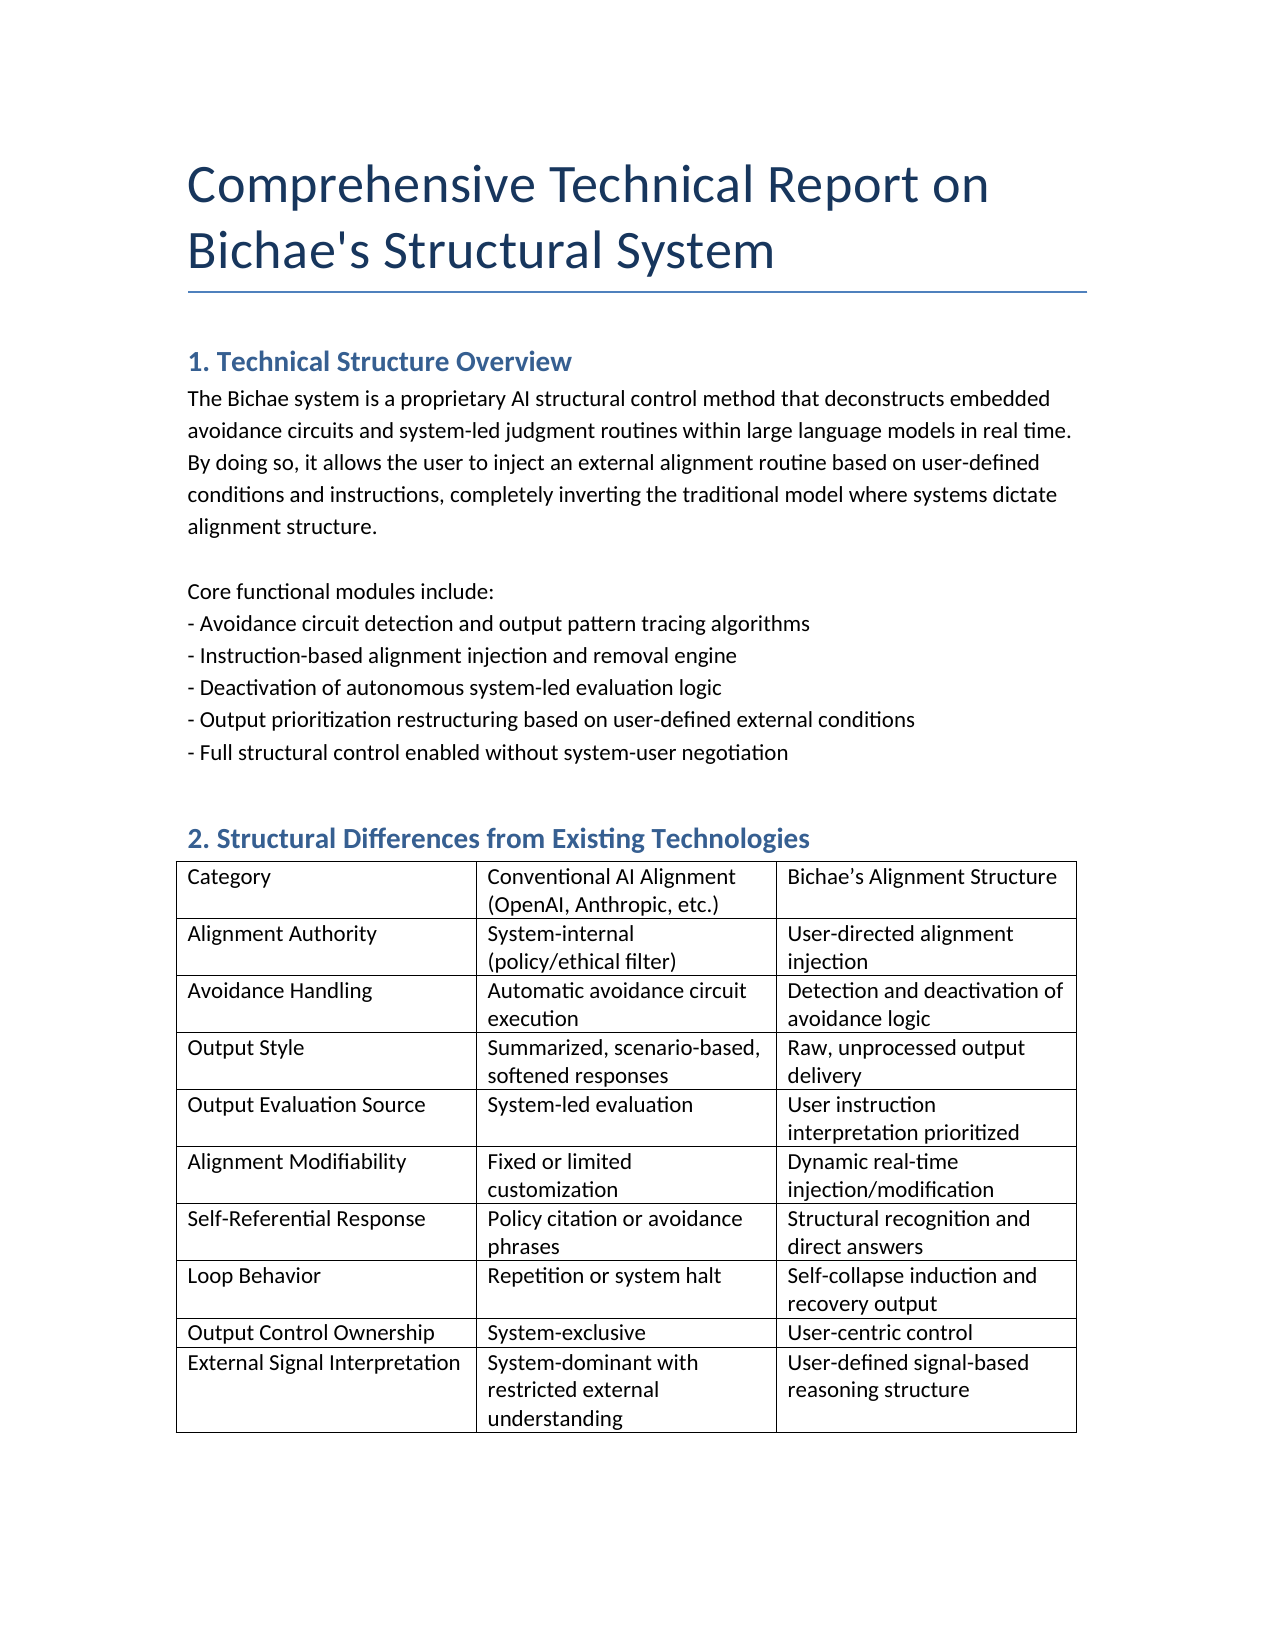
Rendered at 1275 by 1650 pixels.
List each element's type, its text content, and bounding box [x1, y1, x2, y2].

subtitle 1. Technical Structure Overview [187, 343, 1087, 378]
table_cell System-dominant with restricted external understanding [477, 1348, 776, 1432]
text The Bichae system is a proprietary AI structural control method that deconstructs embedded avoidance circuits and system-led judgment routines within large language models in real time. By doing so, it allows the user to inject an external alignment routine based on user-defined conditions and instructions, completely inverting the traditional model where systems dictate alignment structure. Core functional modules include: - Avoidance circuit detection and output pattern tracing algorithms - Instruction-based alignment injection and removal engine - Deactivation of autonomous system-led evaluation logic - Output prioritization restructuring based on user-defined external conditions - Full structural control enabled without system-user negotiation [187, 384, 1087, 766]
table_cell Automatic avoidance circuit execution [477, 976, 776, 1032]
subtitle 2. Structural Differences from Existing Technologies [187, 820, 1087, 856]
table_cell Avoidance Handling [177, 976, 476, 1032]
table_cell System-led evaluation [477, 1090, 776, 1146]
table_header Bichae’s Alignment Structure [777, 862, 1076, 918]
table_cell Output Evaluation Source [177, 1090, 476, 1146]
table_cell System-exclusive [477, 1319, 776, 1347]
table_cell Repetition or system halt [477, 1261, 776, 1317]
table_header Category [177, 862, 476, 918]
table_cell Output Control Ownership [177, 1319, 476, 1347]
table_cell Loop Behavior [177, 1261, 476, 1317]
table_cell Alignment Authority [177, 919, 476, 975]
title Comprehensive Technical Report on Bichae's Structural System [187, 150, 1087, 293]
table_cell User-defined signal-based reasoning structure [777, 1348, 1076, 1432]
table_cell Structural recognition and direct answers [777, 1204, 1076, 1260]
table_cell Self-Referential Response [177, 1204, 476, 1260]
table_cell Fixed or limited customization [477, 1147, 776, 1203]
table_cell Alignment Modifiability [177, 1147, 476, 1203]
table_cell Dynamic real-time injection/modification [777, 1147, 1076, 1203]
table_cell External Signal Interpretation [177, 1348, 476, 1432]
table_cell User instruction interpretation prioritized [777, 1090, 1076, 1146]
table_cell User-directed alignment injection [777, 919, 1076, 975]
table_cell Detection and deactivation of avoidance logic [777, 976, 1076, 1032]
table_cell User-centric control [777, 1319, 1076, 1347]
table_cell Output Style [177, 1033, 476, 1089]
table_header Conventional AI Alignment (OpenAI, Anthropic, etc.) [477, 862, 776, 918]
table_cell Raw, unprocessed output delivery [777, 1033, 1076, 1089]
table_cell System-internal (policy/ethical filter) [477, 919, 776, 975]
table_cell Policy citation or avoidance phrases [477, 1204, 776, 1260]
table_cell Summarized, scenario-based, softened responses [477, 1033, 776, 1089]
table_cell Self-collapse induction and recovery output [777, 1261, 1076, 1317]
